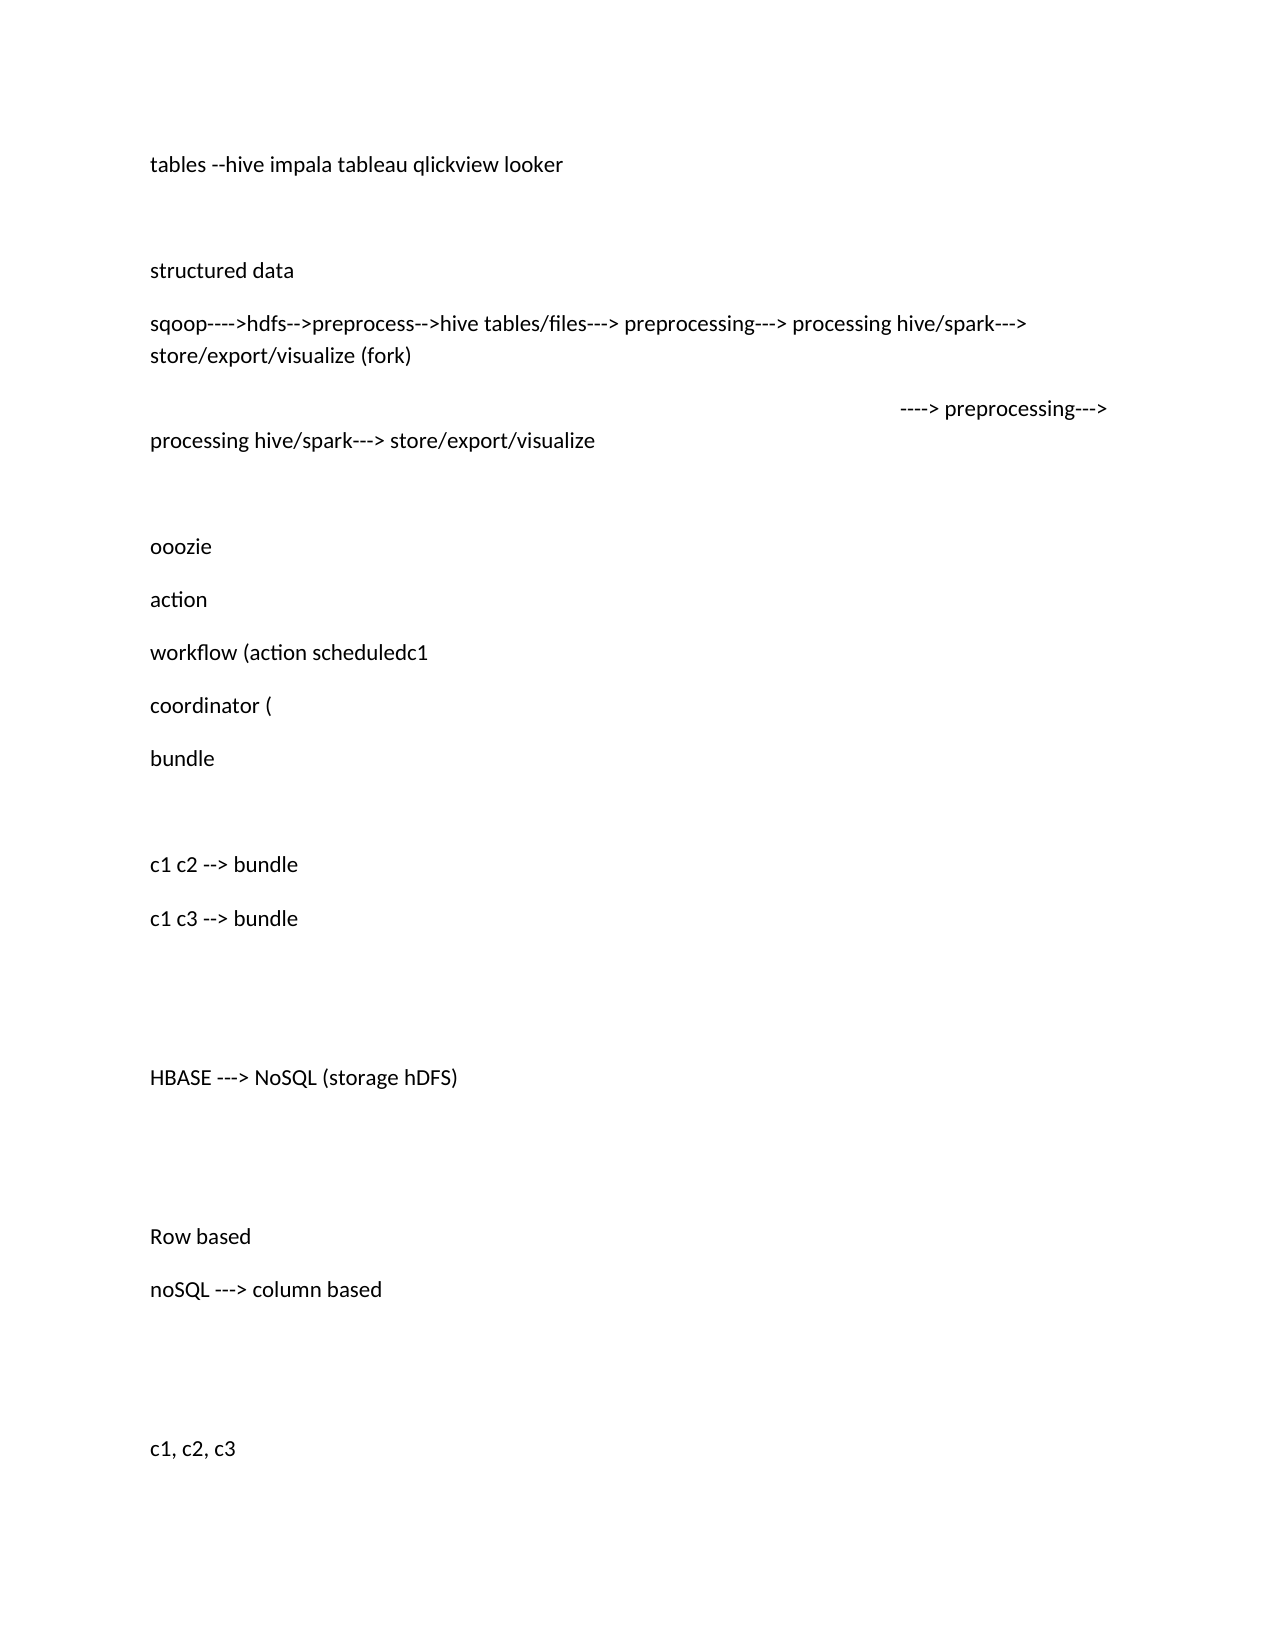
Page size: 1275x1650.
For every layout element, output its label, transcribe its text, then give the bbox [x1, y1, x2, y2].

text ooozie [150, 532, 1125, 561]
text c1, c2, c3 [150, 1434, 1125, 1462]
text tables --hive impala tableau qlickview looker [150, 150, 1125, 178]
text c1 c3 --> bundle [150, 904, 1125, 932]
text structured data [150, 256, 1125, 284]
text Row based [150, 1222, 1125, 1250]
text workflow (action scheduledc1 [150, 638, 1125, 667]
text coordinator ( [150, 692, 1125, 719]
text sqoop---->hdfs-->preprocess-->hive tables/files---> preprocessing---> processing hive/spark---> store/export/visualize (fork) [150, 309, 1125, 369]
text ----> preprocessing---> processing hive/spark---> store/export/visualize [150, 394, 1125, 454]
text HBASE ---> NoSQL (storage hDFS) [150, 1063, 1125, 1091]
text c1 c2 --> bundle [150, 851, 1125, 879]
text action [150, 586, 1125, 613]
text noSQL ---> column based [150, 1275, 1125, 1303]
text bundle [150, 744, 1125, 773]
